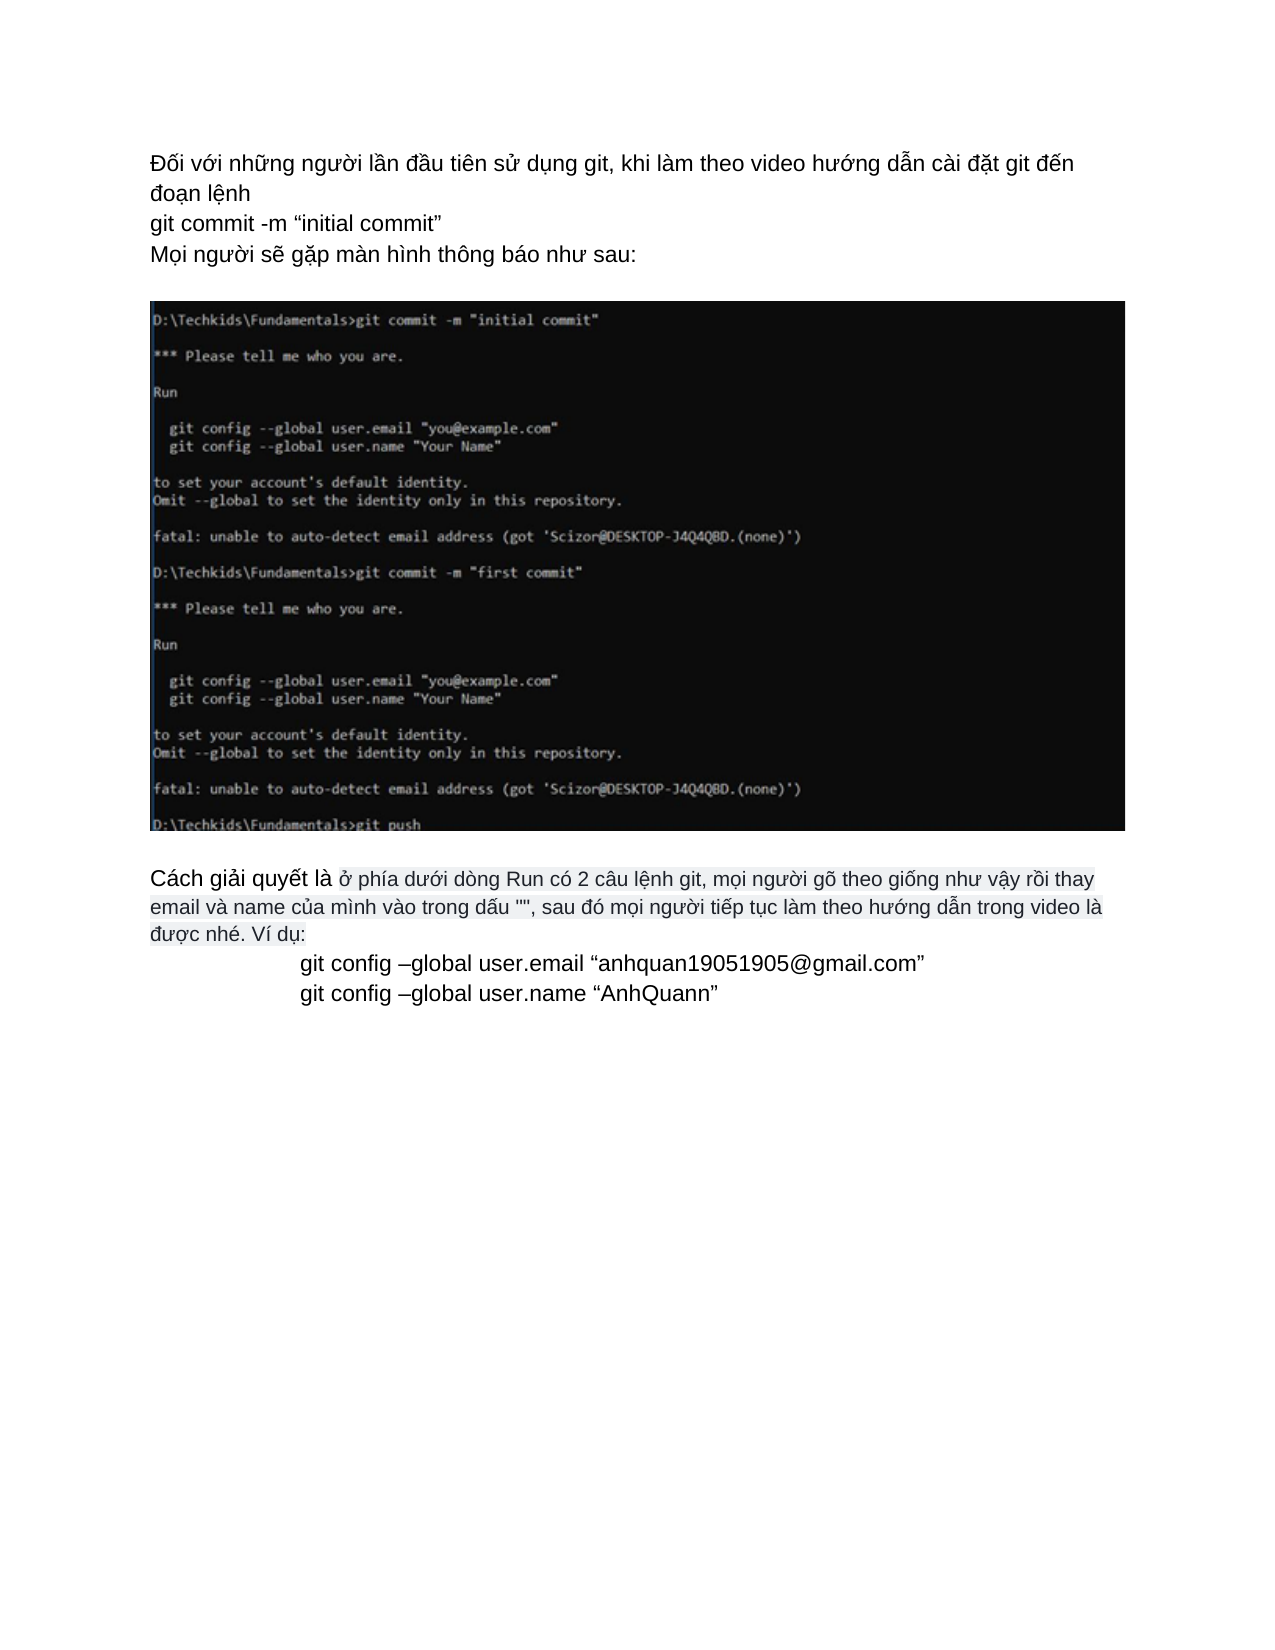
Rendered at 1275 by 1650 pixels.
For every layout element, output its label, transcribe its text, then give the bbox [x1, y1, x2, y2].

text git config –global user.email “anhquan19051905@gmail.com” [150, 950, 1125, 976]
text Đối với những người lần đầu tiên sử dụng git, khi làm theo video hướng dẫn cài đặt git đến đoạn lệnh [150, 150, 1125, 207]
text Cách giải quyết là ở phía dưới dòng Run có 2 câu lệnh git, mọi người gõ theo giống như vậy rồi thay email và name của mình vào trong dấu "", sau đó mọi người tiếp tục làm theo hướng dẫn trong video là được nhé. Ví dụ: [150, 865, 1125, 946]
text Mọi người sẽ gặp màn hình thông báo như sau: [150, 241, 1125, 267]
picture [150, 301, 1125, 831]
text git commit -m “initial commit” [150, 210, 1125, 237]
text git config –global user.name “AnhQuann” [150, 980, 1125, 1006]
